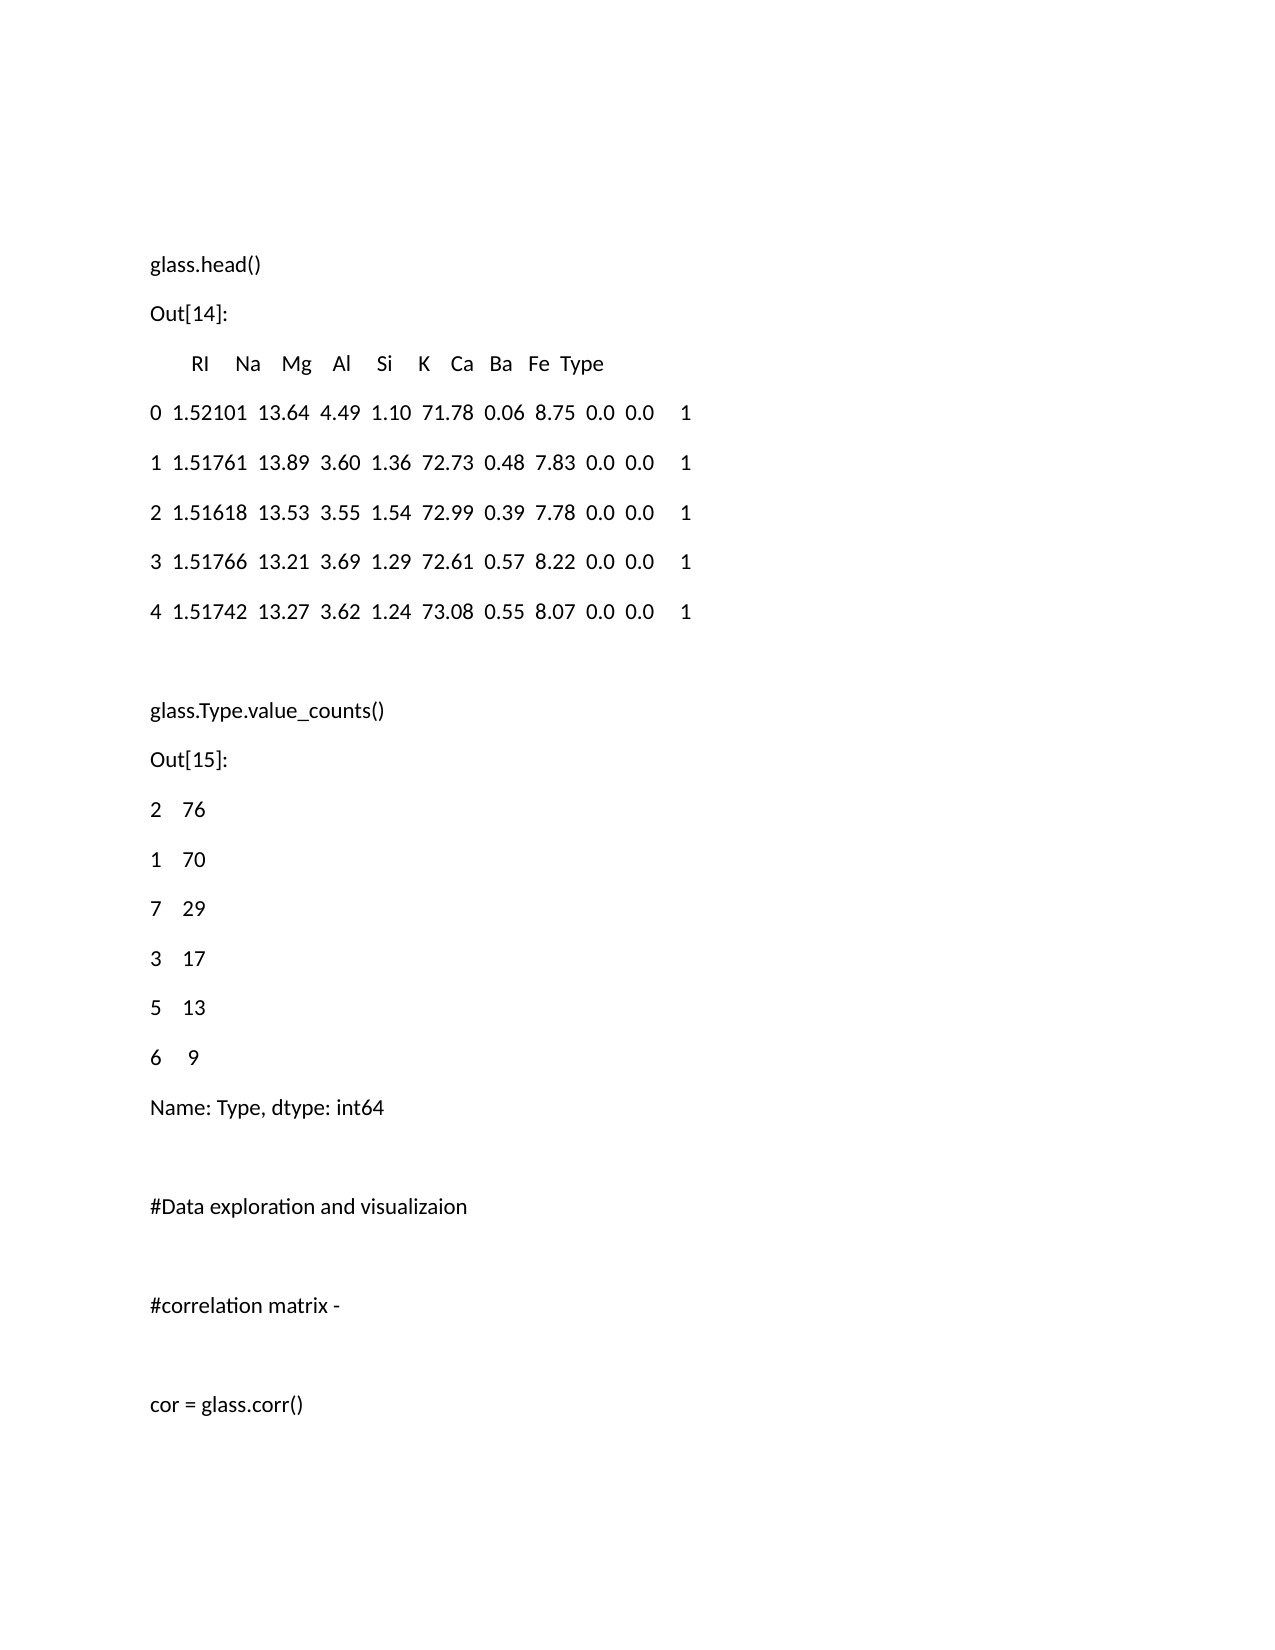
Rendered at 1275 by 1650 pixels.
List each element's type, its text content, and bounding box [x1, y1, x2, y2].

text #correlation matrix - [150, 1290, 1125, 1319]
text Out[14]: [150, 299, 1125, 327]
text 7 29 [150, 894, 1125, 922]
text 2 1.51618 13.53 3.55 1.54 72.99 0.39 7.78 0.0 0.0 1 [150, 497, 1125, 526]
text #Data exploration and visualizaion [150, 1191, 1125, 1220]
text Out[15]: [150, 745, 1125, 774]
text glass.head() [150, 249, 1125, 278]
text Name: Type, dtype: int64 [150, 1092, 1125, 1121]
text 3 1.51766 13.21 3.69 1.29 72.61 0.57 8.22 0.0 0.0 1 [150, 547, 1125, 575]
text 4 1.51742 13.27 3.62 1.24 73.08 0.55 8.07 0.0 0.0 1 [150, 596, 1125, 625]
text RI Na Mg Al Si K Ca Ba Fe Type [150, 348, 1125, 377]
text glass.Type.value_counts() [150, 695, 1125, 724]
text 5 13 [150, 993, 1125, 1022]
text 0 1.52101 13.64 4.49 1.10 71.78 0.06 8.75 0.0 0.0 1 [150, 398, 1125, 427]
text 6 9 [150, 1042, 1125, 1071]
text cor = glass.corr() [150, 1389, 1125, 1418]
text 3 17 [150, 943, 1125, 972]
text 2 76 [150, 794, 1125, 823]
text 1 1.51761 13.89 3.60 1.36 72.73 0.48 7.83 0.0 0.0 1 [150, 447, 1125, 476]
text 1 70 [150, 844, 1125, 873]
